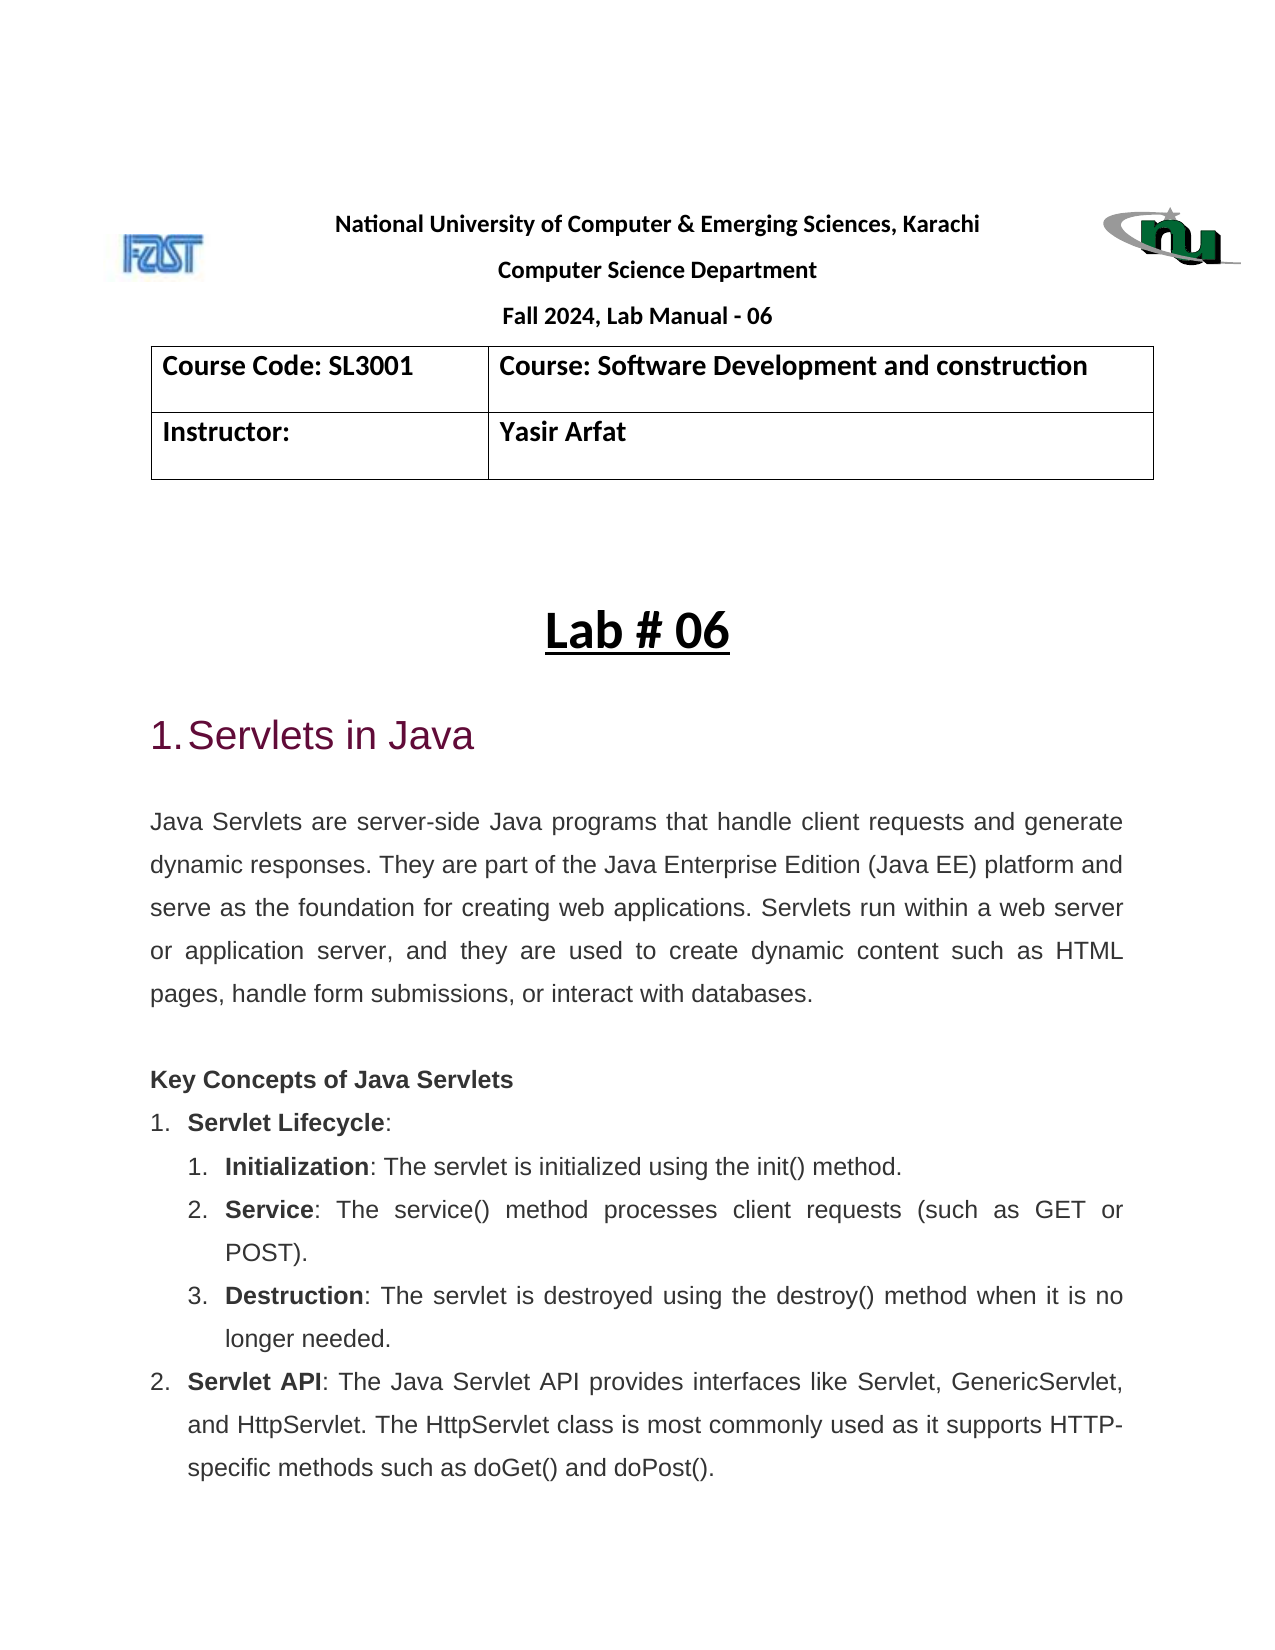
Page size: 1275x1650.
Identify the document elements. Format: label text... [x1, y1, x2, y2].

list Destruction: The servlet is destroyed using the destroy() method when it is no longer needed. [187, 1281, 1125, 1353]
table_header Course Code: SL3001 [152, 347, 488, 412]
text National University of Computer & Emerging Sciences, Karachi [150, 209, 1125, 239]
text Computer Science Department [150, 254, 1125, 285]
list Servlet Lifecycle: [150, 1108, 1125, 1137]
text Key Concepts of Java Servlets [150, 1065, 1125, 1094]
table_cell Yasir Arfat [489, 413, 1153, 479]
list Service: The service() method processes client requests (such as GET or POST). [187, 1195, 1125, 1267]
table_cell Instructor: [152, 413, 488, 479]
table_header Course: Software Development and construction [489, 347, 1153, 412]
subtitle Servlets in Java [150, 711, 1125, 758]
text Lab # 06 [150, 596, 1125, 662]
text Fall 2024, Lab Manual - 06 [150, 300, 1125, 331]
text Java Servlets are server-side Java programs that handle client requests and generate dynamic responses. They are part of the Java Enterprise Edition (Java EE) platform and serve as the foundation for creating web applications. Servlets run within a web server or application server, and they are used to create dynamic content such as HTML pages, handle form submissions, or interact with databases. [150, 807, 1125, 1008]
list Servlet API: The Java Servlet API provides interfaces like Servlet, GenericServlet, and HttpServlet. The HttpServlet class is most commonly used as it supports HTTP-specific methods such as doGet() and doPost(). [150, 1367, 1125, 1482]
picture [103, 234, 212, 282]
list Initialization: The servlet is initialized using the init() method. [187, 1152, 1125, 1180]
